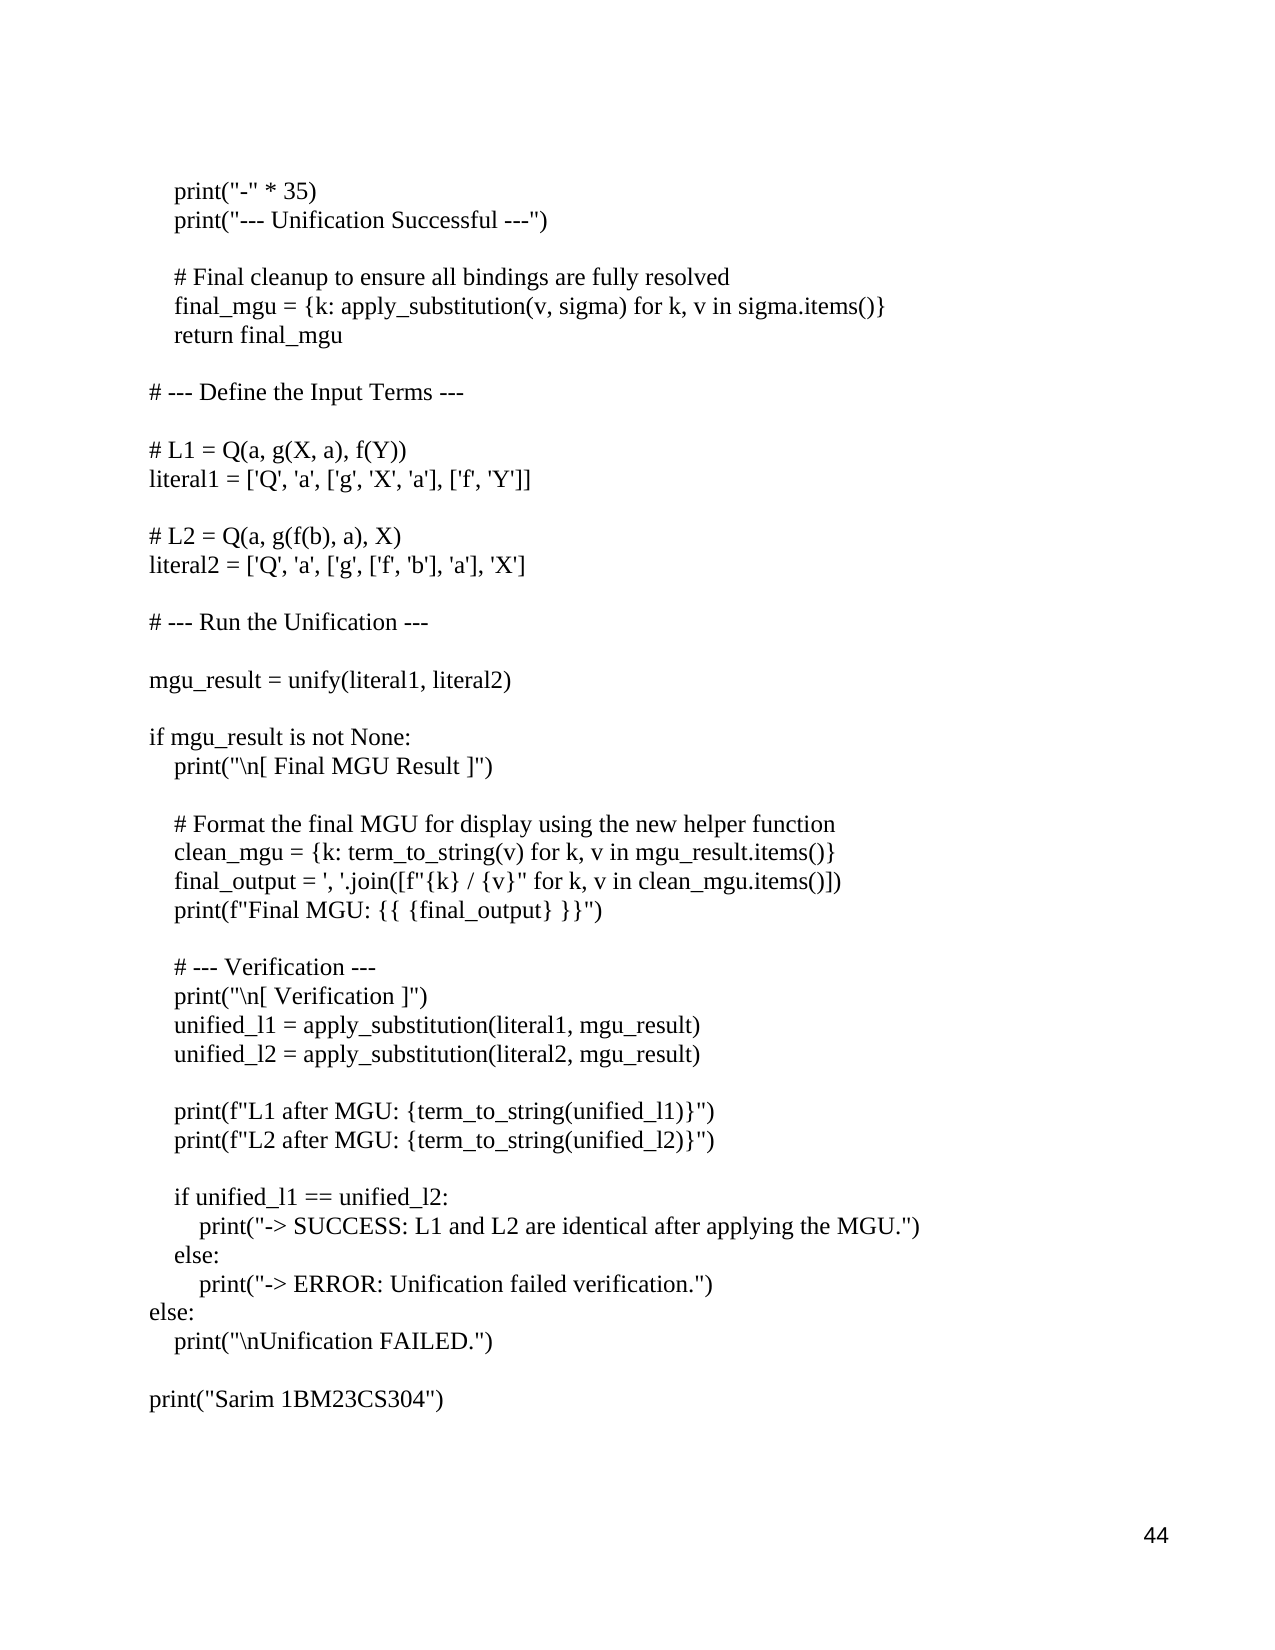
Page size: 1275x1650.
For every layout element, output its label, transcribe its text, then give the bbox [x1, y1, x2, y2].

text clean_mgu = {k: term_to_string(v) for k, v in mgu_result.items()} [149, 837, 1169, 866]
text print(f"L2 after MGU: {term_to_string(unified_l2)}") [149, 1125, 1169, 1154]
text # --- Run the Unification --- [149, 607, 1169, 636]
text mgu_result = unify(literal1, literal2) [149, 665, 1169, 694]
text final_mgu = {k: apply_substitution(v, sigma) for k, v in sigma.items()} [149, 291, 1169, 320]
text unified_l1 = apply_substitution(literal1, mgu_result) [149, 1010, 1169, 1039]
text # L1 = Q(a, g(X, a), f(Y)) [149, 435, 1169, 464]
text if mgu_result is not None: [149, 722, 1169, 751]
text print(f"Final MGU: {{ {final_output} }}") [149, 895, 1169, 924]
text # --- Verification --- [149, 952, 1169, 981]
text print("\n[ Final MGU Result ]") [149, 751, 1169, 780]
text literal1 = ['Q', 'a', ['g', 'X', 'a'], ['f', 'Y']] [149, 464, 1169, 492]
text literal2 = ['Q', 'a', ['g', ['f', 'b'], 'a'], 'X'] [149, 550, 1169, 579]
text # L2 = Q(a, g(f(b), a), X) [149, 521, 1169, 550]
text print("-> SUCCESS: L1 and L2 are identical after applying the MGU.") [149, 1211, 1169, 1240]
text print("-" * 35) [149, 176, 1169, 205]
text print("-> ERROR: Unification failed verification.") [149, 1269, 1169, 1297]
text # Final cleanup to ensure all bindings are fully resolved [149, 262, 1169, 291]
text print(f"L1 after MGU: {term_to_string(unified_l1)}") [149, 1096, 1169, 1125]
text final_output = ', '.join([f"{k} / {v}" for k, v in clean_mgu.items()]) [149, 866, 1169, 895]
text else: [149, 1240, 1169, 1269]
text # Format the final MGU for display using the new helper function [149, 809, 1169, 837]
text # --- Define the Input Terms --- [149, 377, 1169, 406]
text print("\n[ Verification ]") [149, 981, 1169, 1010]
text else: [149, 1297, 1169, 1326]
text if unified_l1 == unified_l2: [149, 1182, 1169, 1211]
text unified_l2 = apply_substitution(literal2, mgu_result) [149, 1039, 1169, 1067]
text print("Sarim 1BM23CS304") [149, 1384, 1169, 1412]
text print("\nUnification FAILED.") [149, 1326, 1169, 1355]
text print("--- Unification Successful ---") [149, 205, 1169, 234]
text return final_mgu [149, 320, 1169, 349]
